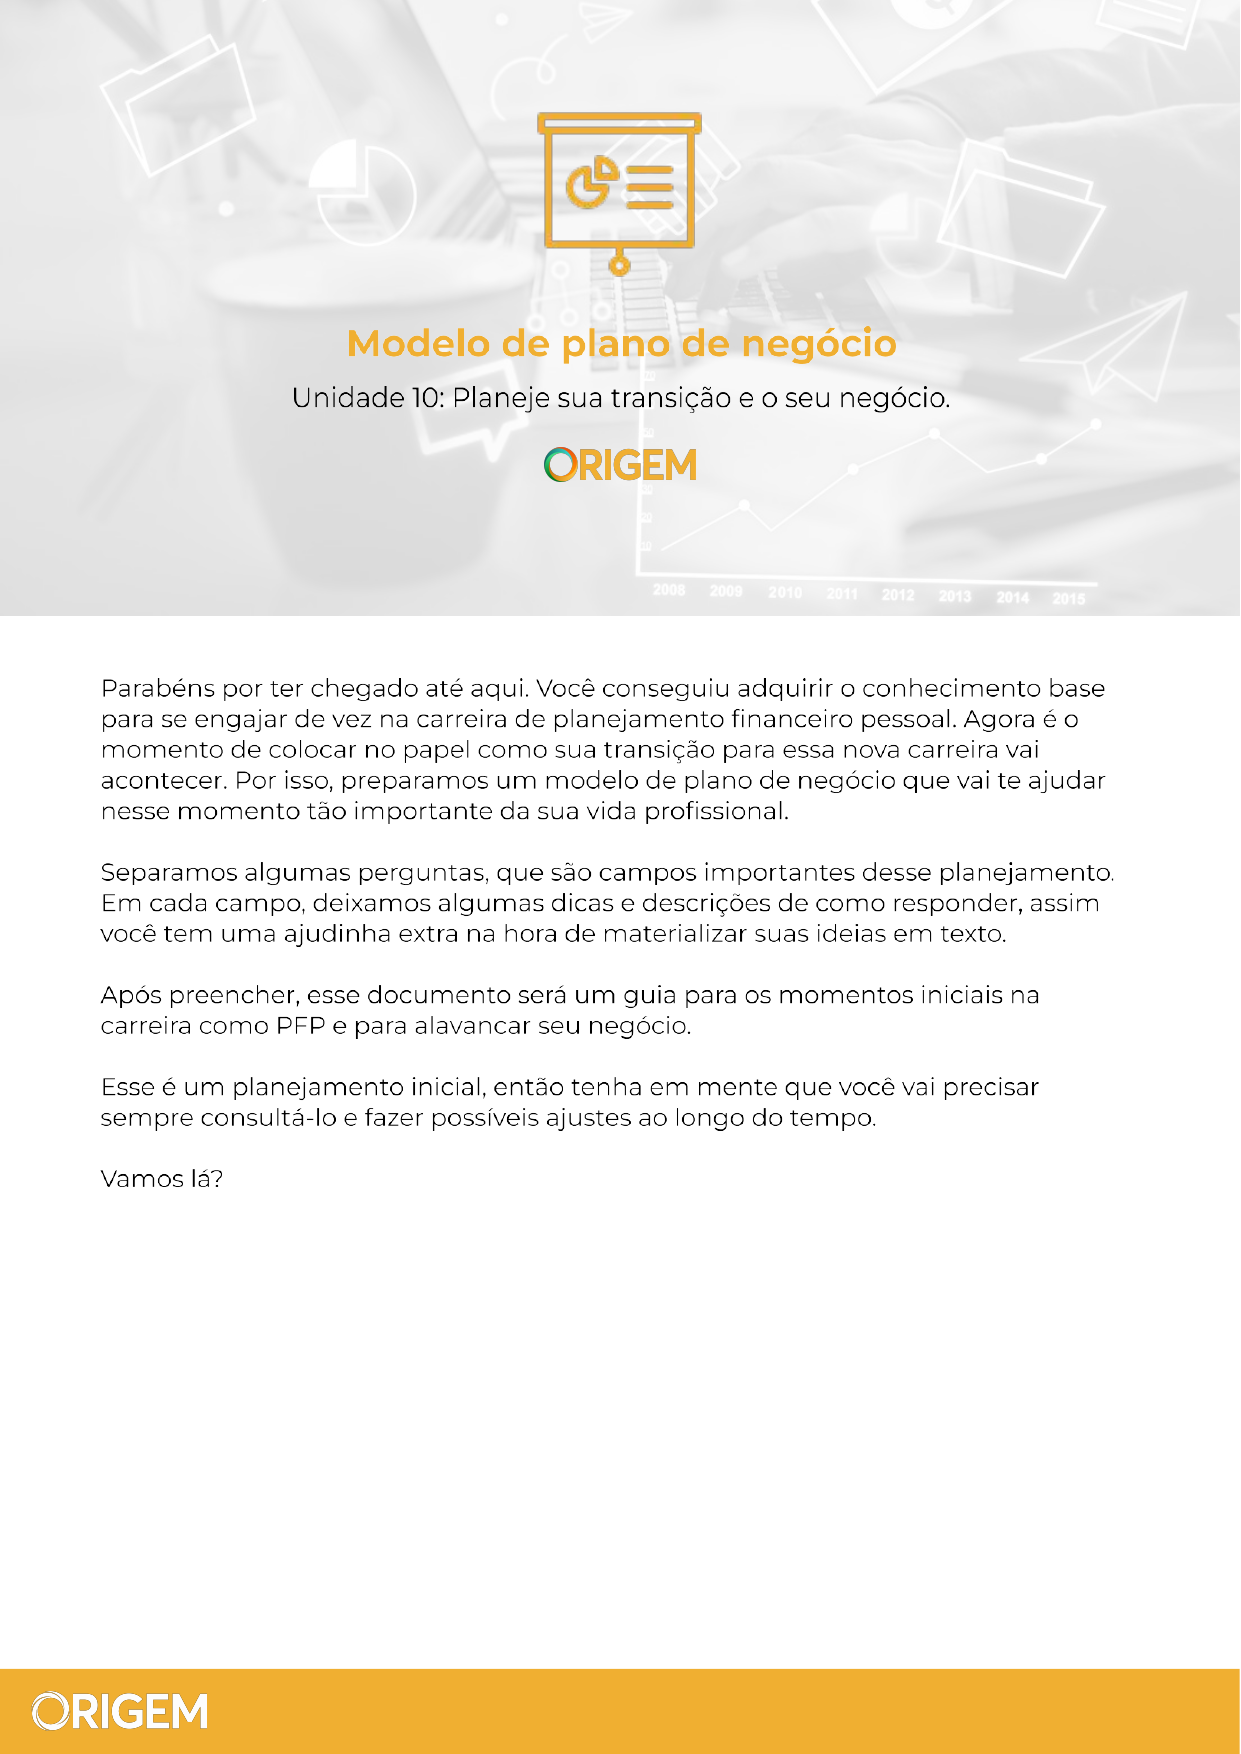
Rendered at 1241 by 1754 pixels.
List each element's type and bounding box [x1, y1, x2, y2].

picture [31, 1691, 207, 1731]
picture [100, 678, 1114, 1187]
picture [0, 0, 1240, 616]
